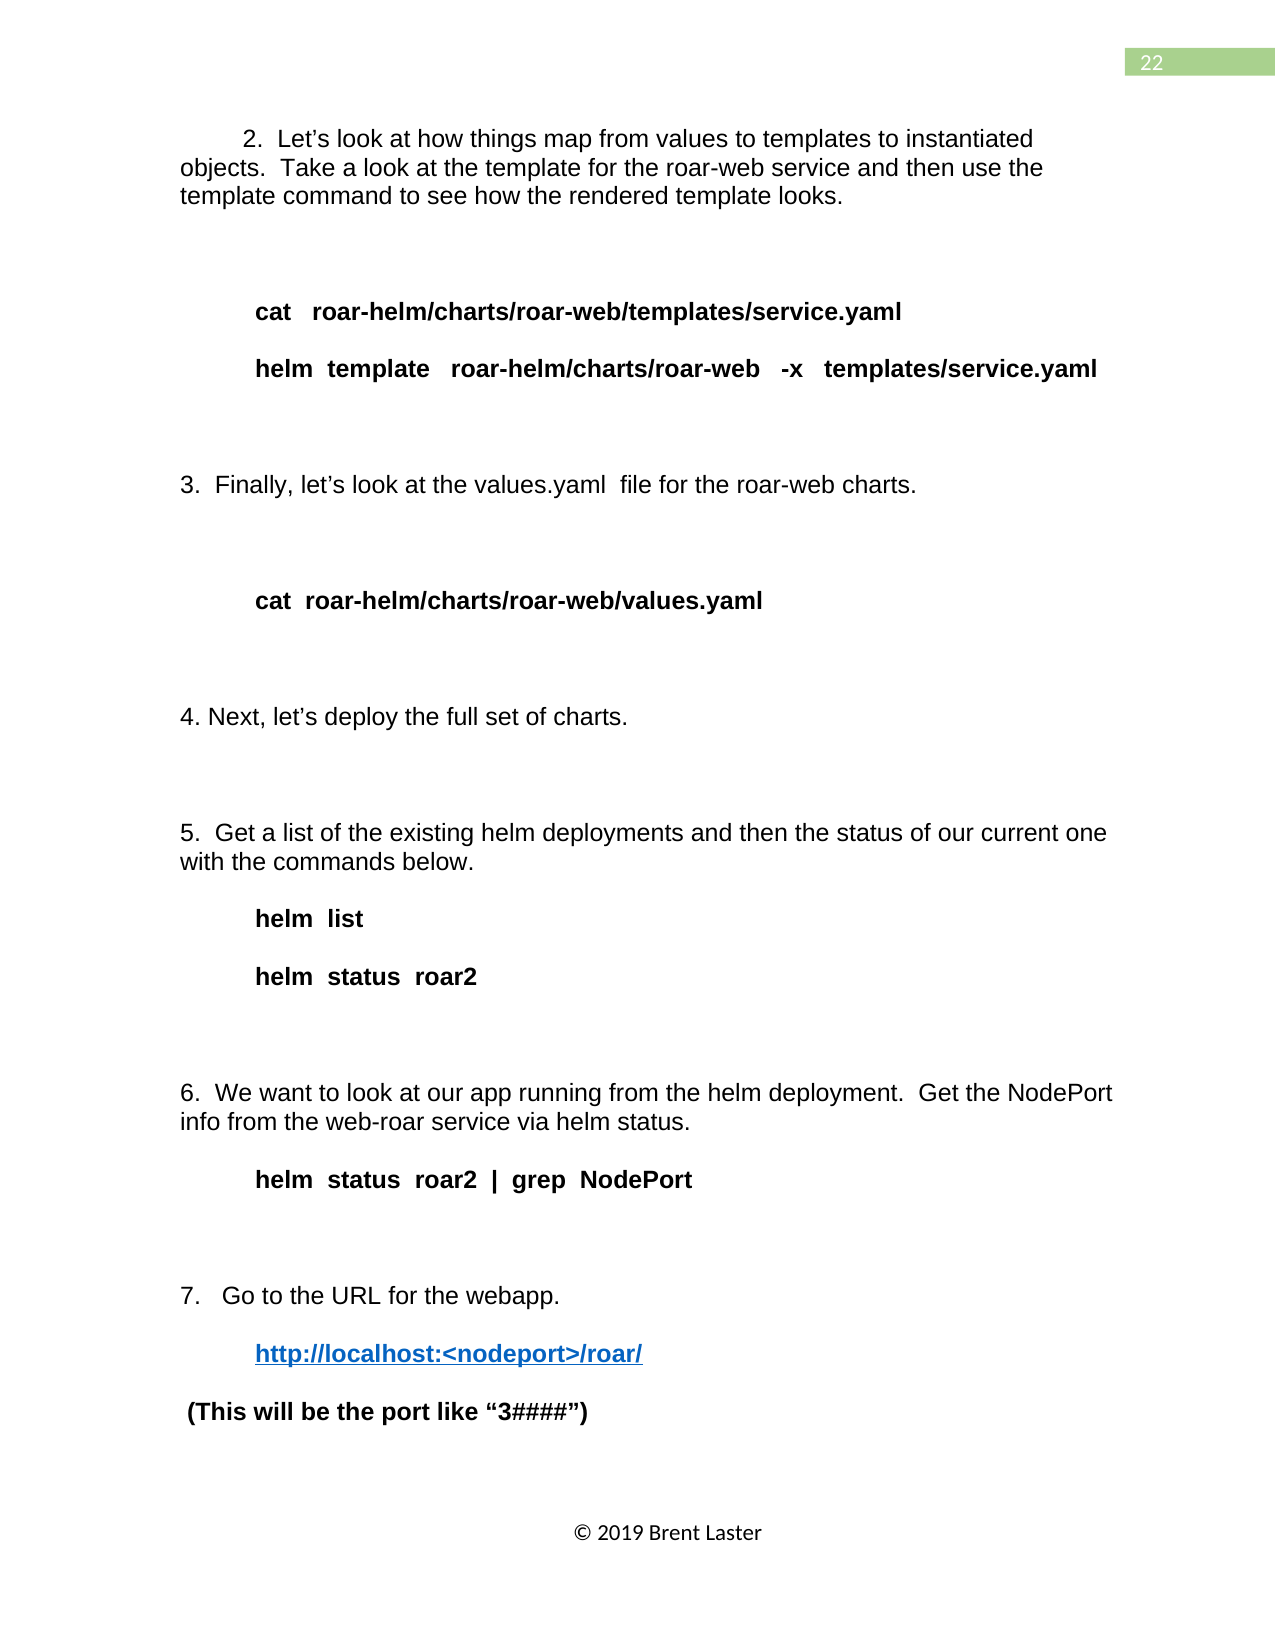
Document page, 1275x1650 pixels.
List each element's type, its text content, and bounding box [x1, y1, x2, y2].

text helm status roar2 [180, 962, 1125, 991]
text 4. Next, let’s deploy the full set of charts. [180, 702, 1125, 731]
text http://localhost:<nodeport>/roar/ [180, 1338, 1125, 1367]
text 7. Go to the URL for the webapp. [180, 1281, 1125, 1309]
text cat roar-helm/charts/roar-web/values.yaml [180, 586, 1125, 615]
text 5. Get a list of the existing helm deployments and then the status of our current one with the commands below. [180, 818, 1125, 875]
text 3. Finally, let’s look at the values.yaml file for the roar-web charts. [180, 470, 1125, 499]
text cat roar-helm/charts/roar-web/templates/service.yaml [255, 296, 1125, 325]
text helm template roar-helm/charts/roar-web -x templates/service.yaml [180, 354, 1125, 383]
text (This will be the port like “3####”) [180, 1396, 1125, 1425]
text helm status roar2 | grep NodePort [180, 1165, 1125, 1193]
text 2. Let’s look at how things map from values to templates to instantiated objects. Take a look at the template for the roar-web service and then use the template command to see how the rendered template looks. [180, 124, 1125, 210]
text helm list [180, 904, 1125, 933]
text 6. We want to look at our app running from the helm deployment. Get the NodePort info from the web-roar service via helm status. [180, 1078, 1125, 1136]
